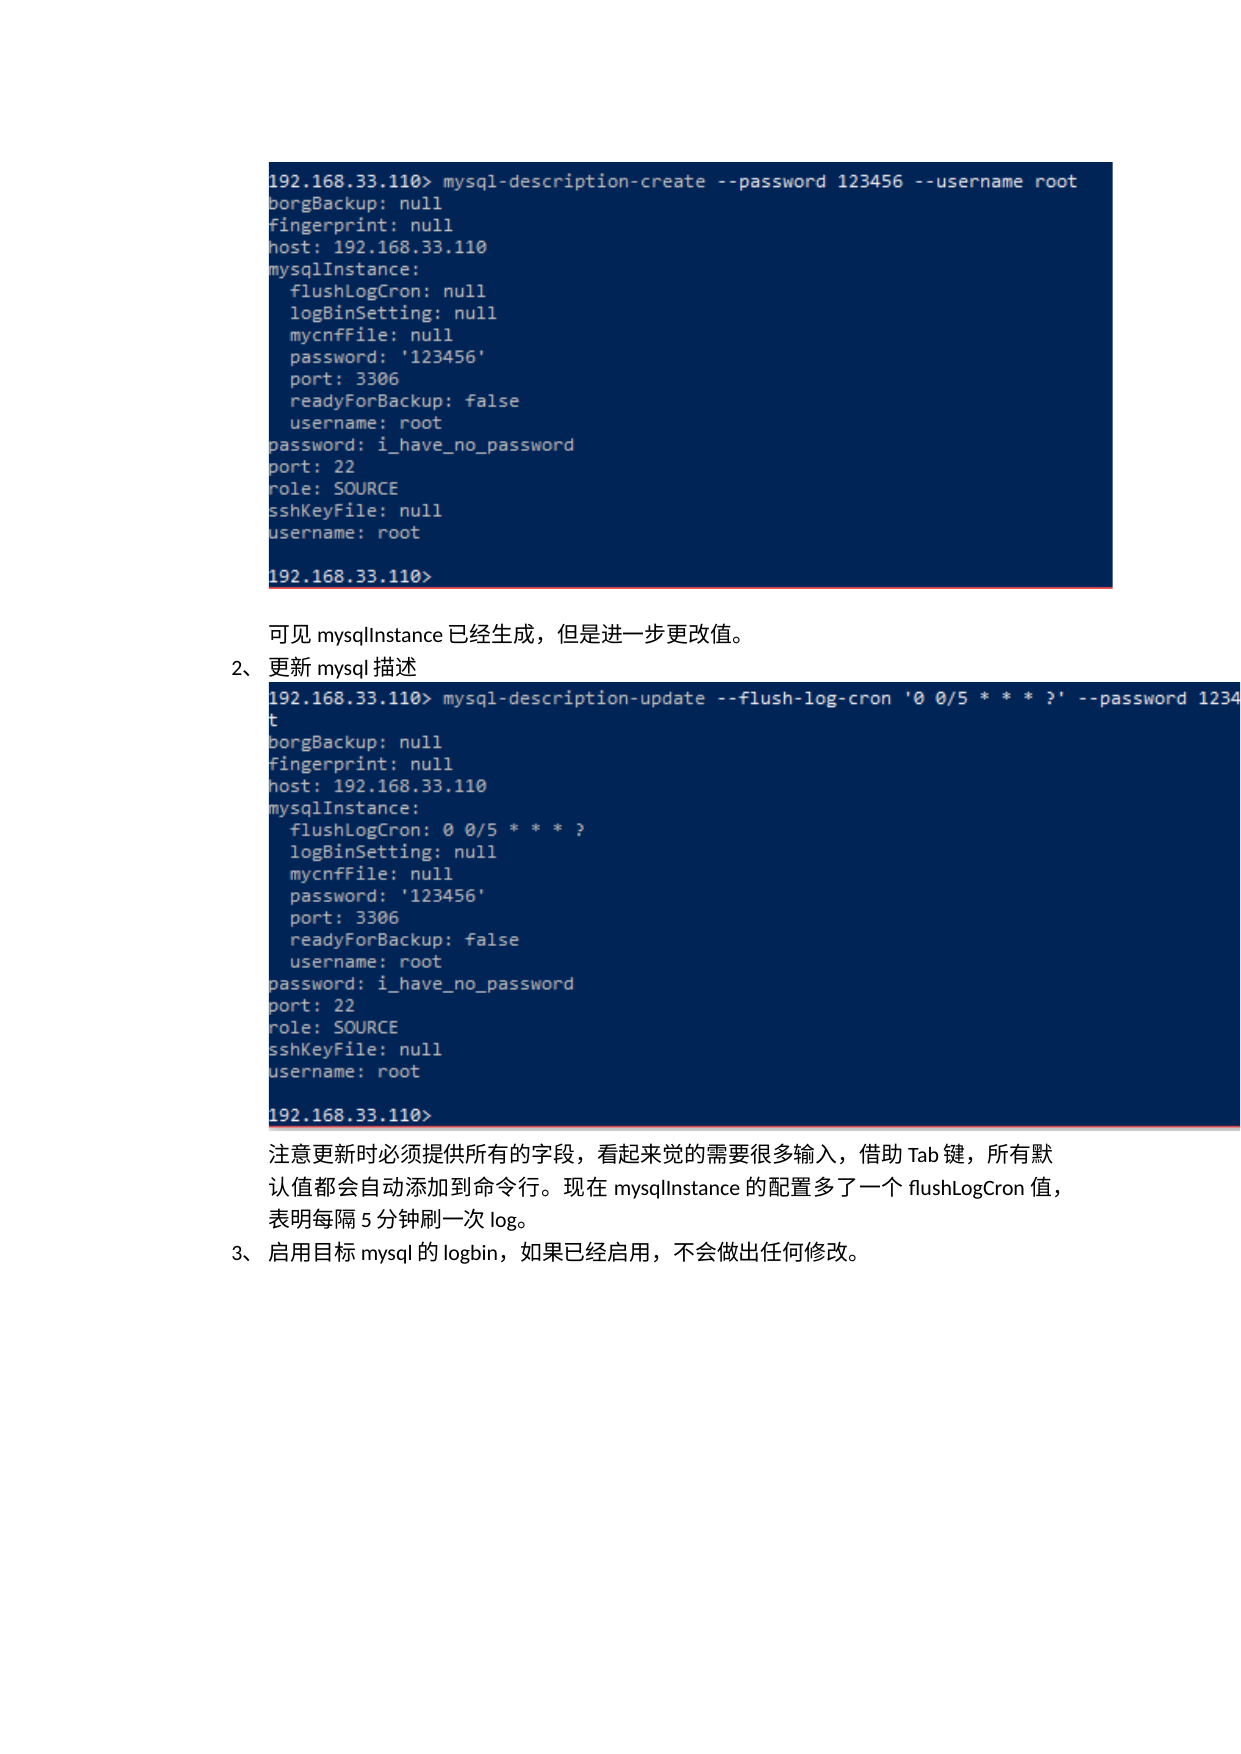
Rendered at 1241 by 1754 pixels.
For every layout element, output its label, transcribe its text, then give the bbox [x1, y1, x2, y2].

list 启用目标mysql的logbin，如果已经启用，不会做出任何修改。 [231, 1234, 1053, 1267]
list 更新mysql描述 [231, 649, 1053, 682]
picture [268, 162, 1113, 589]
picture [268, 682, 1241, 1131]
list 注意更新时必须提供所有的字段，看起来觉的需要很多输入，借助Tab键，所有默认值都会自动添加到命令行。现在mysqlInstance的配置多了一个flushLogCron值，表明每隔5分钟刷一次log。 [269, 1137, 1053, 1234]
list 可见mysqlInstance已经生成，但是进一步更改值。 [269, 617, 1053, 649]
